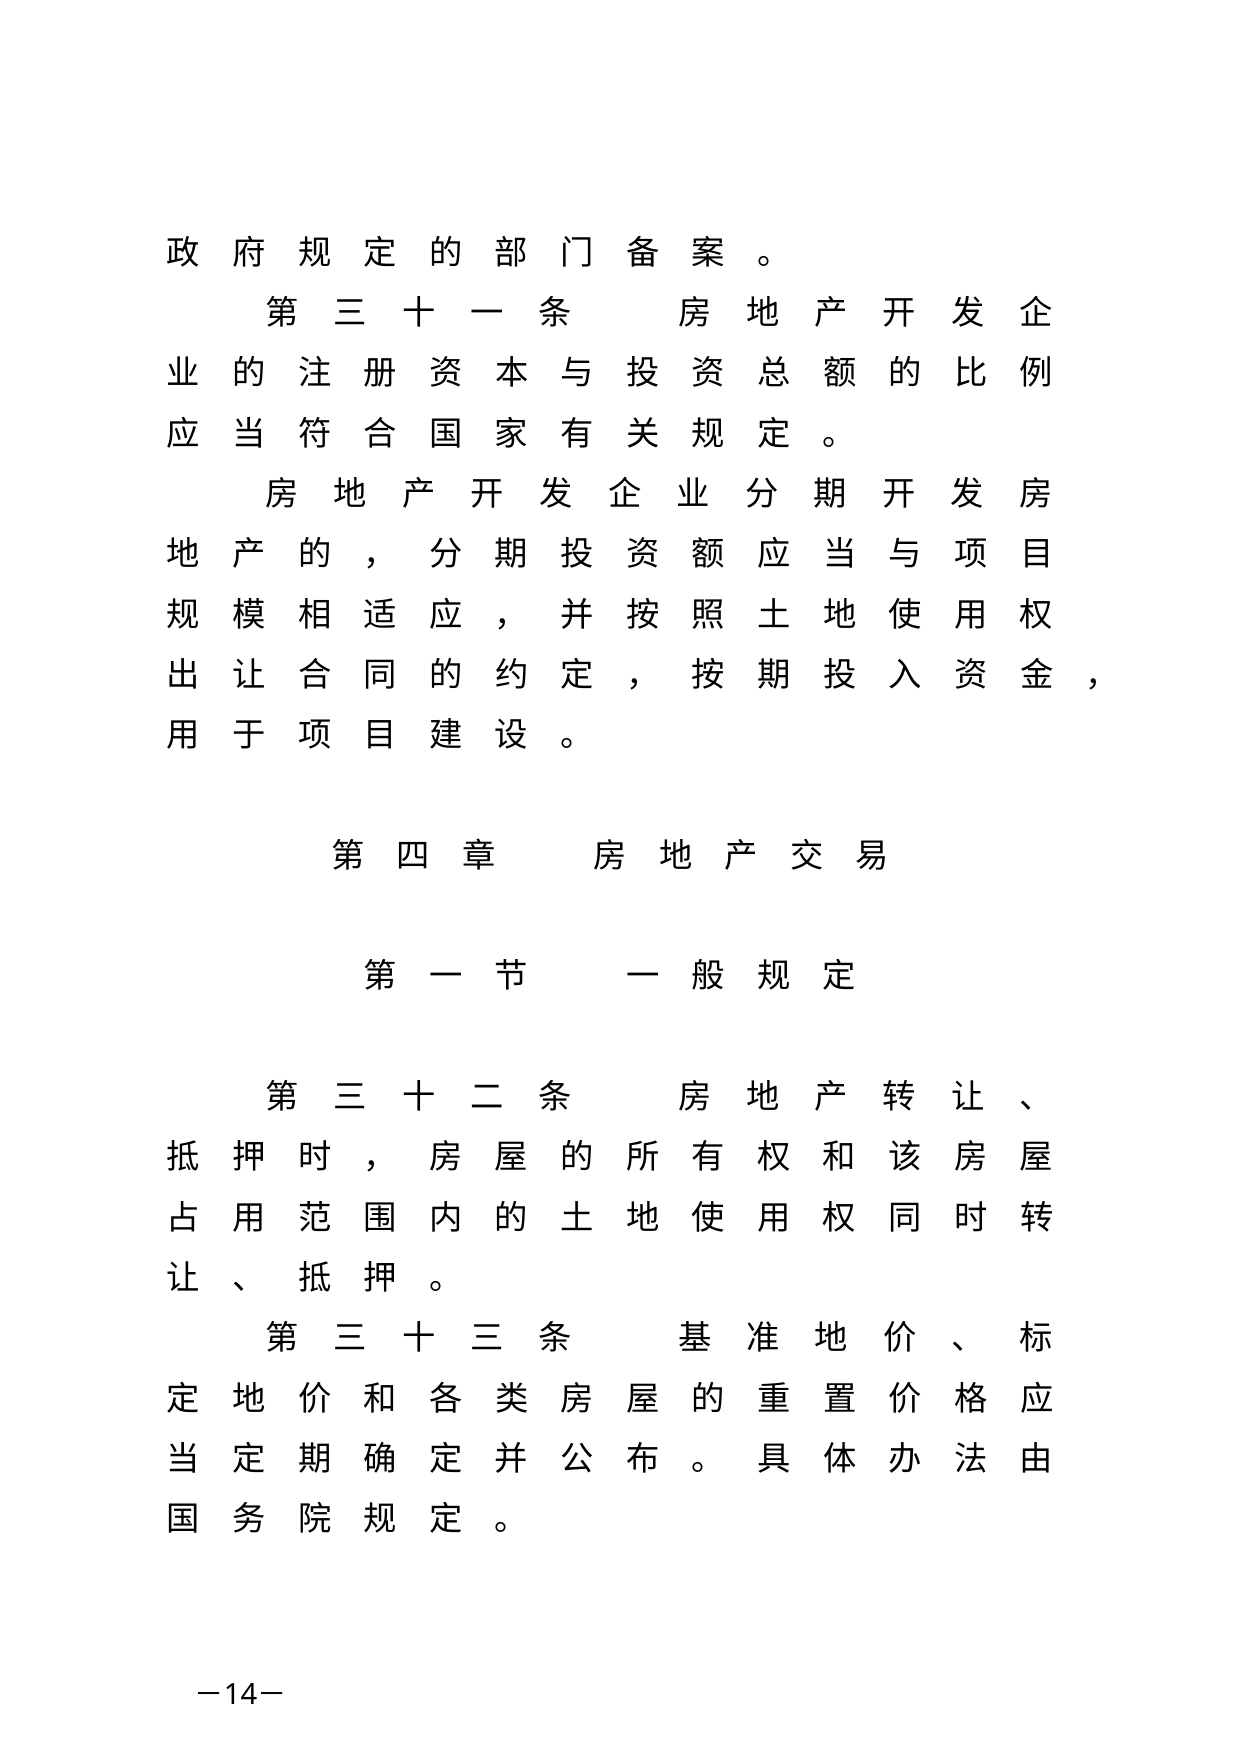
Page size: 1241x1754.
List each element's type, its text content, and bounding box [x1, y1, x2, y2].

text 第三十二条 房地产转让、抵押时，房屋的所有权和该房屋占用范围内的土地使用权同时转让、抵押。 [167, 1064, 1085, 1305]
text 第一节 一般规定 [167, 943, 1085, 1003]
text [167, 219, 1085, 280]
text 第四章 房地产交易 [167, 822, 1085, 883]
text 第三十一条 房地产开发企业的注册资本与投资总额的比例应当符合国家有关规定。 [167, 280, 1085, 461]
text 第三十三条 基准地价、标定地价和各类房屋的重置价格应当定期确定并公布。具体办法由国务院规定。 [167, 1305, 1085, 1546]
text 房地产开发企业分期开发房地产的，分期投资额应当与项目规模相适应，并按照土地使用权出让合同的约定，按期投入资金，用于项目建设。 [167, 461, 1085, 762]
